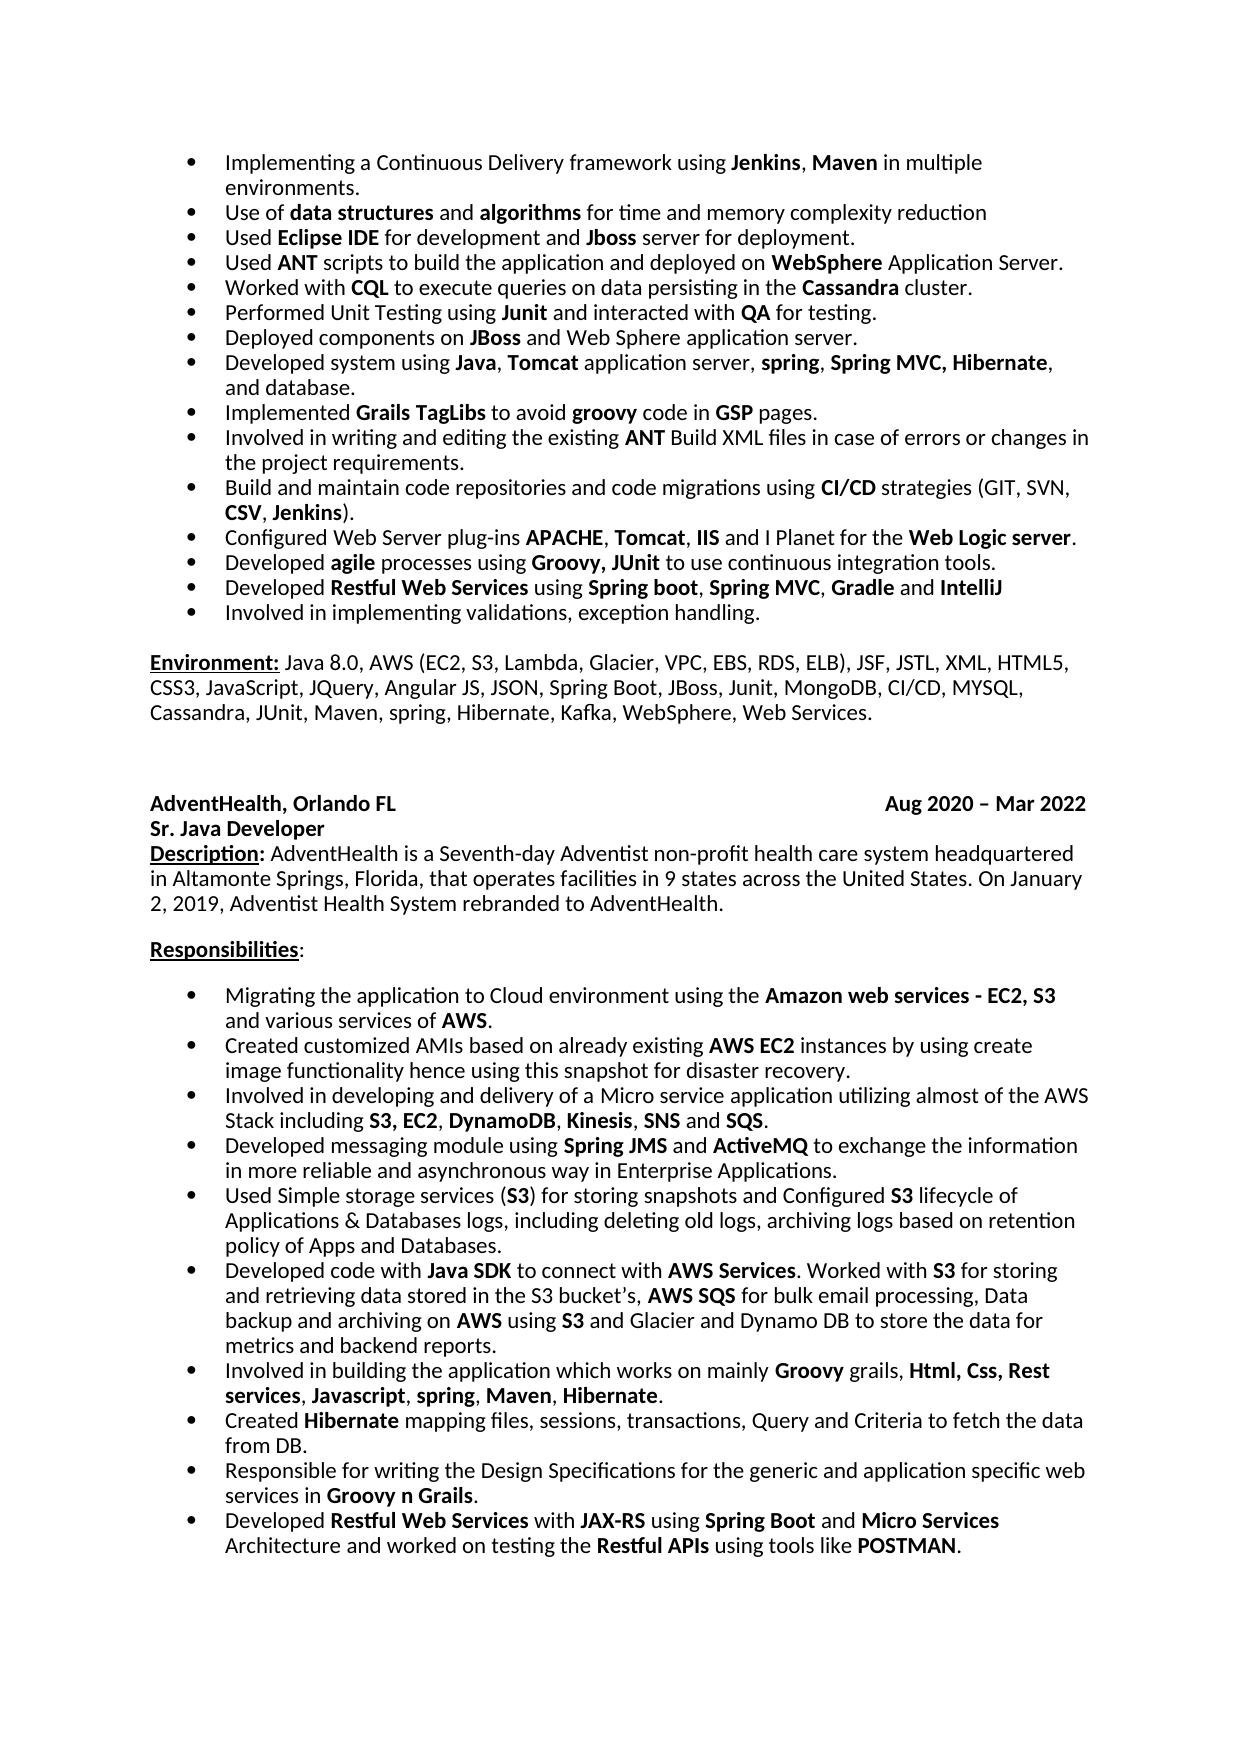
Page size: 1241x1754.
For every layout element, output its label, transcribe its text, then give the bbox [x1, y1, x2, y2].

list Developed Restful Web Services using Spring boot, Spring MVC, Gradle and IntelliJ [187, 575, 1090, 600]
list Implemented Grails TagLibs to avoid groovy code in GSP pages. [187, 400, 1090, 425]
list Developed code with Java SDK to connect with AWS Services. Worked with S3 for storing and retrieving data stored in the S3 bucket’s, AWS SQS for bulk email processing, Data backup and archiving on AWS using S3 and Glacier and Dynamo DB to store the data for metrics and backend reports. [187, 1258, 1090, 1358]
list Deployed components on JBoss and Web Sphere application server. [187, 325, 1090, 350]
list Build and maintain code repositories and code migrations using CI/CD strategies (GIT, SVN, CSV, Jenkins). [187, 475, 1090, 525]
list Developed messaging module using Spring JMS and ActiveMQ to exchange the information in more reliable and asynchronous way in Enterprise Applications. [187, 1133, 1090, 1183]
list Used Simple storage services (S3) for storing snapshots and Configured S3 lifecycle of Applications & Databases logs, including deleting old logs, archiving logs based on retention policy of Apps and Databases. [187, 1183, 1090, 1258]
text AdventHealth, Orlando FL Aug 2020 – Mar 2022 Sr. Java Developer Description: AdventHealth is a Seventh-day Adventist non-profit health care system headquartered in Altamonte Springs, Florida, that operates facilities in 9 states across the United States. On January 2, 2019, Adventist Health System rebranded to AdventHealth. [150, 792, 1090, 917]
list Involved in developing and delivery of a Micro service application utilizing almost of the AWS Stack including S3, EC2, DynamoDB, Kinesis, SNS and SQS. [187, 1083, 1090, 1133]
list Developed agile processes using Groovy, JUnit to use continuous integration tools. [187, 550, 1090, 575]
text Responsibilities: [150, 937, 1090, 962]
list Configured Web Server plug-ins APACHE, Tomcat, IIS and I Planet for the Web Logic server. [187, 525, 1090, 550]
text Environment: Java 8.0, AWS (EC2, S3, Lambda, Glacier, VPC, EBS, RDS, ELB), JSF, JSTL, XML, HTML5, CSS3, JavaScript, JQuery, Angular JS, JSON, Spring Boot, JBoss, Junit, MongoDB, CI/CD, MYSQL, Cassandra, JUnit, Maven, spring, Hibernate, Kafka, WebSphere, Web Services. [150, 650, 1090, 725]
list Used Eclipse IDE for development and Jboss server for deployment. [187, 225, 1090, 250]
list Involved in building the application which works on mainly Groovy grails, Html, Css, Rest services, Javascript, spring, Maven, Hibernate. [187, 1358, 1090, 1408]
list Worked with CQL to execute queries on data persisting in the Cassandra cluster. [187, 275, 1090, 300]
list Created Hibernate mapping files, sessions, transactions, Query and Criteria to fetch the data from DB. [187, 1408, 1090, 1458]
list Use of data structures and algorithms for time and memory complexity reduction [187, 200, 1090, 225]
list Involved in implementing validations, exception handling. [187, 600, 1090, 625]
list Created customized AMIs based on already existing AWS EC2 instances by using create image functionality hence using this snapshot for disaster recovery. [187, 1033, 1090, 1083]
list Developed Restful Web Services with JAX-RS using Spring Boot and Micro Services Architecture and worked on testing the Restful APIs using tools like POSTMAN. [187, 1508, 1090, 1558]
list Migrating the application to Cloud environment using the Amazon web services - EC2, S3 and various services of AWS. [187, 983, 1090, 1033]
list Implementing a Continuous Delivery framework using Jenkins, Maven in multiple environments. [187, 150, 1090, 200]
list Involved in writing and editing the existing ANT Build XML files in case of errors or changes in the project requirements. [187, 425, 1090, 475]
list Responsible for writing the Design Specifications for the generic and application specific web services in Groovy n Grails. [187, 1458, 1090, 1508]
list Performed Unit Testing using Junit and interacted with QA for testing. [187, 300, 1090, 325]
list Developed system using Java, Tomcat application server, spring, Spring MVC, Hibernate, and database. [187, 350, 1090, 400]
list Used ANT scripts to build the application and deployed on WebSphere Application Server. [187, 250, 1090, 275]
